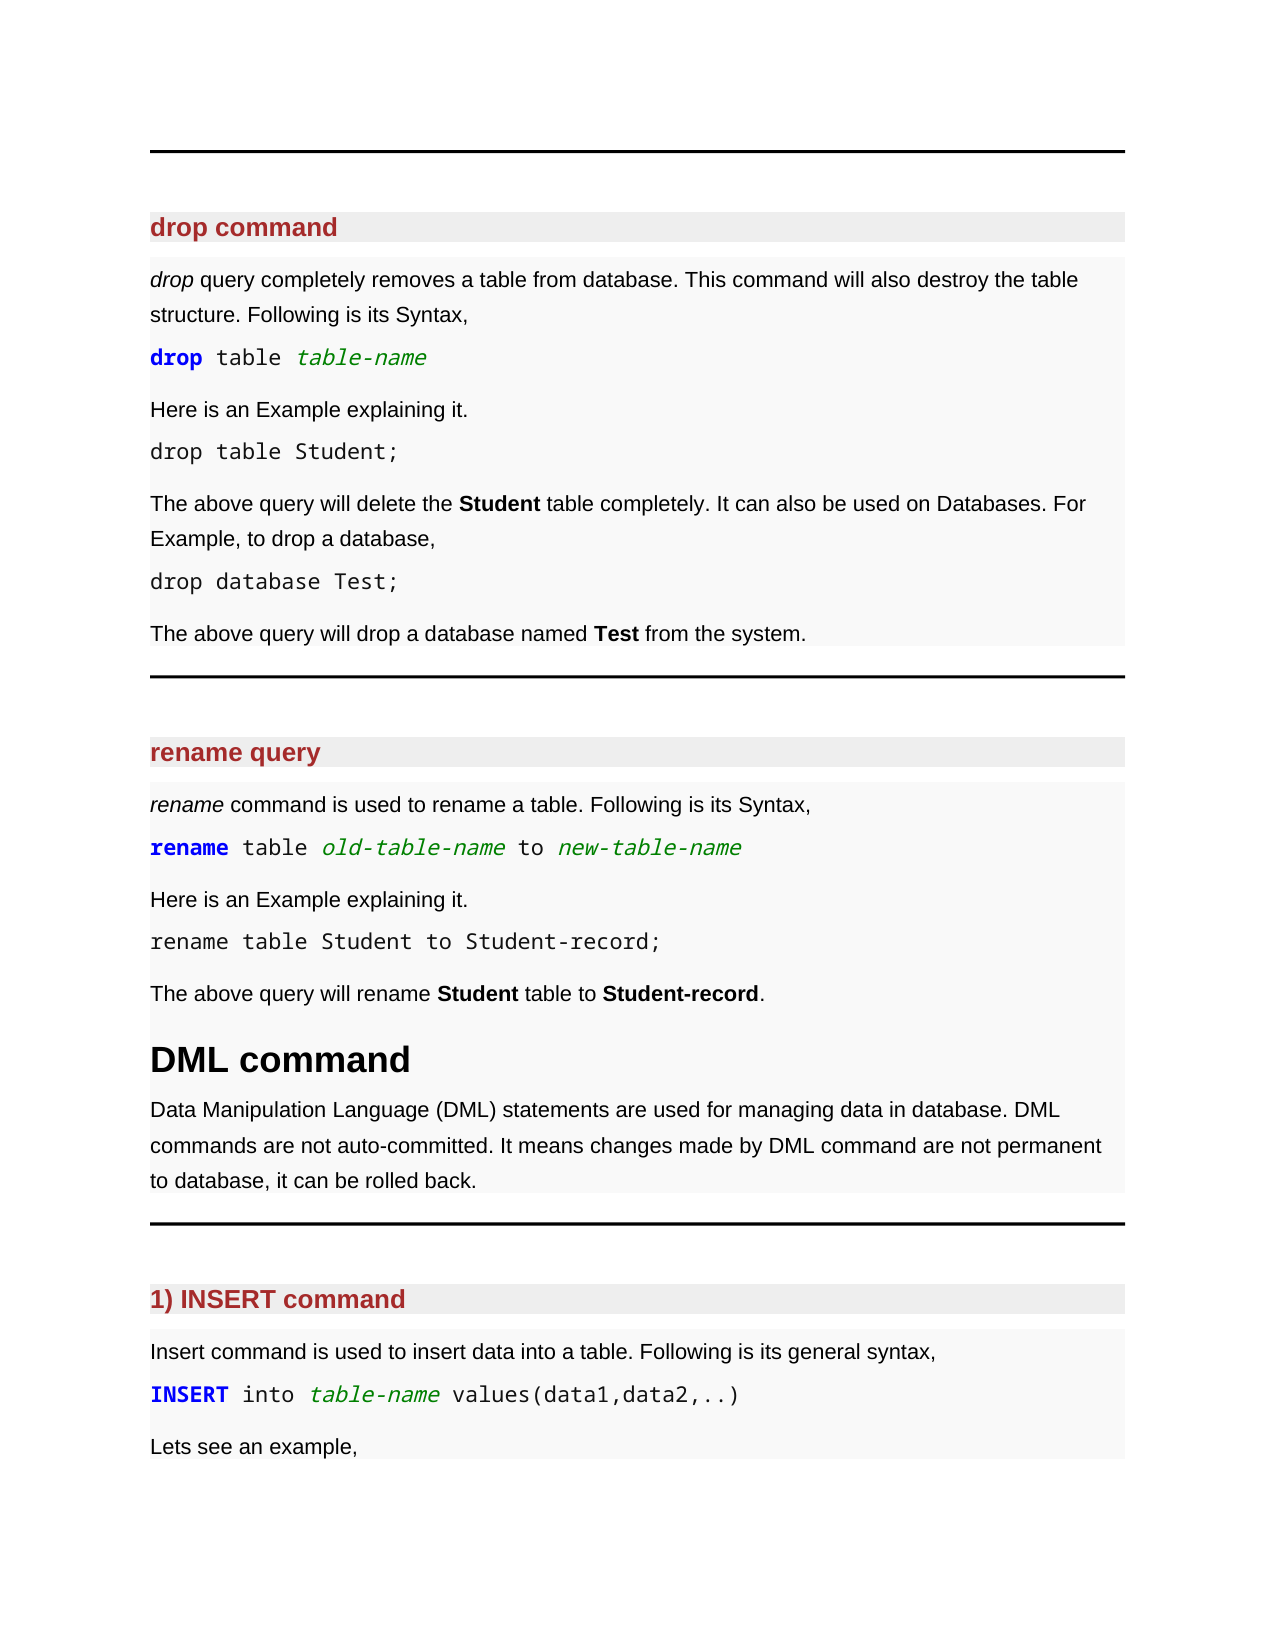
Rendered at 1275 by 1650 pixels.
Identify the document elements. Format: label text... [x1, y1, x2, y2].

text Insert command is used to insert data into a table. Following is its general syntax, [150, 1329, 1125, 1364]
text Here is an Example explaining it. [150, 876, 1125, 912]
text Here is an Example explaining it. [150, 386, 1125, 422]
text The above query will rename Student table to Student-record. [150, 971, 1125, 1006]
text rename table old-table-name to new-table-name [150, 832, 1125, 862]
text Data Manipulation Language (DML) statements are used for managing data in database. DML commands are not auto-committed. It means changes made by DML command are not permanent to database, it can be rolled back. [150, 1087, 1125, 1193]
text drop table table-name [150, 342, 1125, 372]
text DML command [150, 1021, 1125, 1080]
text drop table Student; [150, 436, 1125, 466]
text rename table Student to Student-record; [150, 926, 1125, 956]
text Lets see an example, [150, 1423, 1125, 1459]
text 1) INSERT command [150, 1284, 1125, 1314]
text The above query will drop a database named Test from the system. [150, 611, 1125, 646]
text drop database Test; [150, 566, 1125, 596]
text rename command is used to rename a table. Following is its Syntax, [150, 782, 1125, 817]
text INSERT into table-name values(data1,data2,..) [150, 1379, 1125, 1409]
text The above query will delete the Student table completely. It can also be used on Databases. For Example, to drop a database, [150, 481, 1125, 551]
text drop command [150, 212, 1125, 242]
text rename query [150, 737, 1125, 767]
text drop query completely removes a table from database. This command will also destroy the table structure. Following is its Syntax, [150, 257, 1125, 327]
